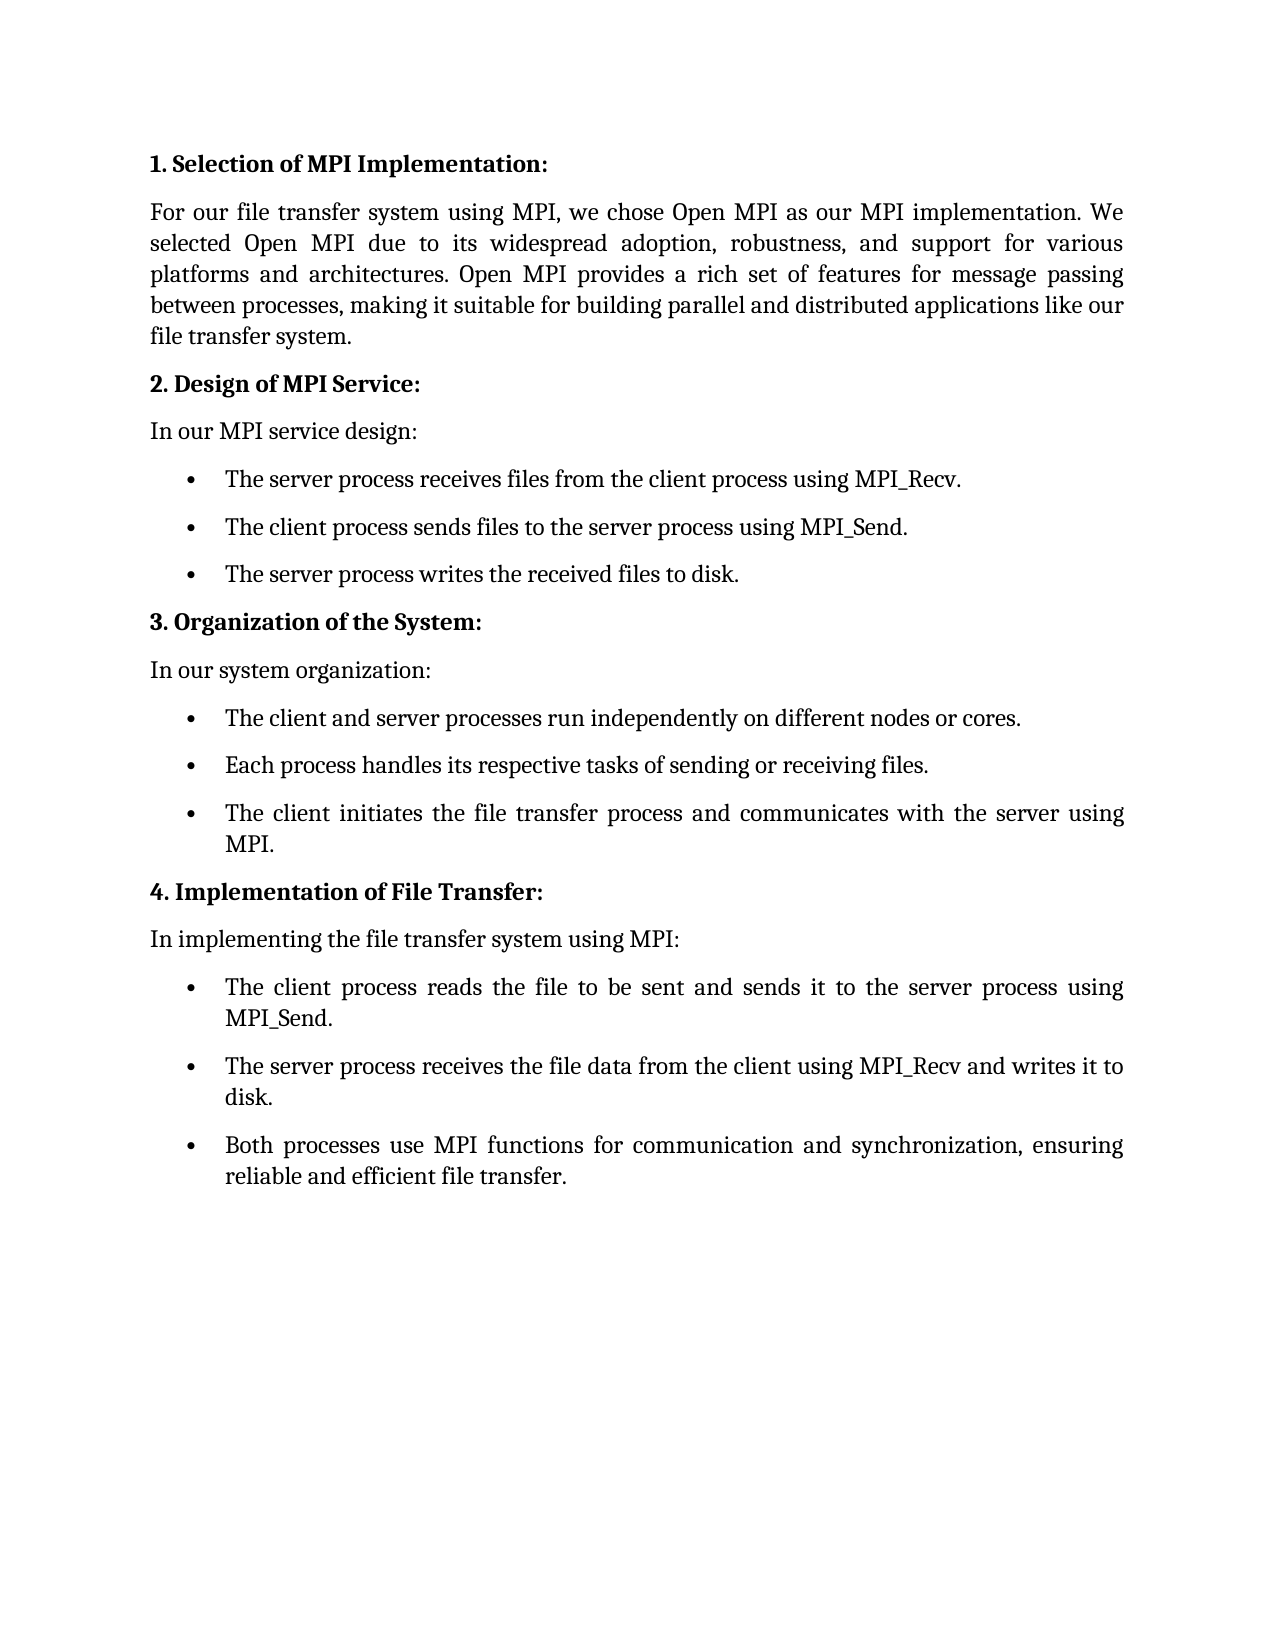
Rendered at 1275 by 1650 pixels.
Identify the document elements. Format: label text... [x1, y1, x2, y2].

list The client initiates the file transfer process and communicates with the server using MPI. [187, 799, 1125, 859]
list The server process receives files from the client process using MPI_Recv. [187, 465, 1125, 494]
text In implementing the file transfer system using MPI: [150, 925, 1125, 954]
text In our system organization: [150, 656, 1125, 684]
list The server process receives the file data from the client using MPI_Recv and writes it to disk. [187, 1052, 1125, 1112]
text In our MPI service design: [150, 417, 1125, 446]
text 3. Organization of the System: [150, 608, 1125, 637]
list The client process sends files to the server process using MPI_Send. [187, 513, 1125, 541]
list Both processes use MPI functions for communication and synchronization, ensuring reliable and efficient file transfer. [187, 1131, 1125, 1190]
text 4. Implementation of File Transfer: [150, 878, 1125, 906]
list Each process handles its respective tasks of sending or receiving files. [187, 751, 1125, 780]
text For our file transfer system using MPI, we chose Open MPI as our MPI implementation. We selected Open MPI due to its widespread adoption, robustness, and support for various platforms and architectures. Open MPI provides a rich set of features for message passing between processes, making it suitable for building parallel and distributed applications like our file transfer system. [150, 198, 1125, 351]
list The client and server processes run independently on different nodes or cores. [187, 703, 1125, 732]
list The server process writes the received files to disk. [187, 560, 1125, 589]
text 1. Selection of MPI Implementation: [150, 150, 1125, 179]
text 2. Design of MPI Service: [150, 369, 1125, 398]
list The client process reads the file to be sent and sends it to the server process using MPI_Send. [187, 973, 1125, 1033]
